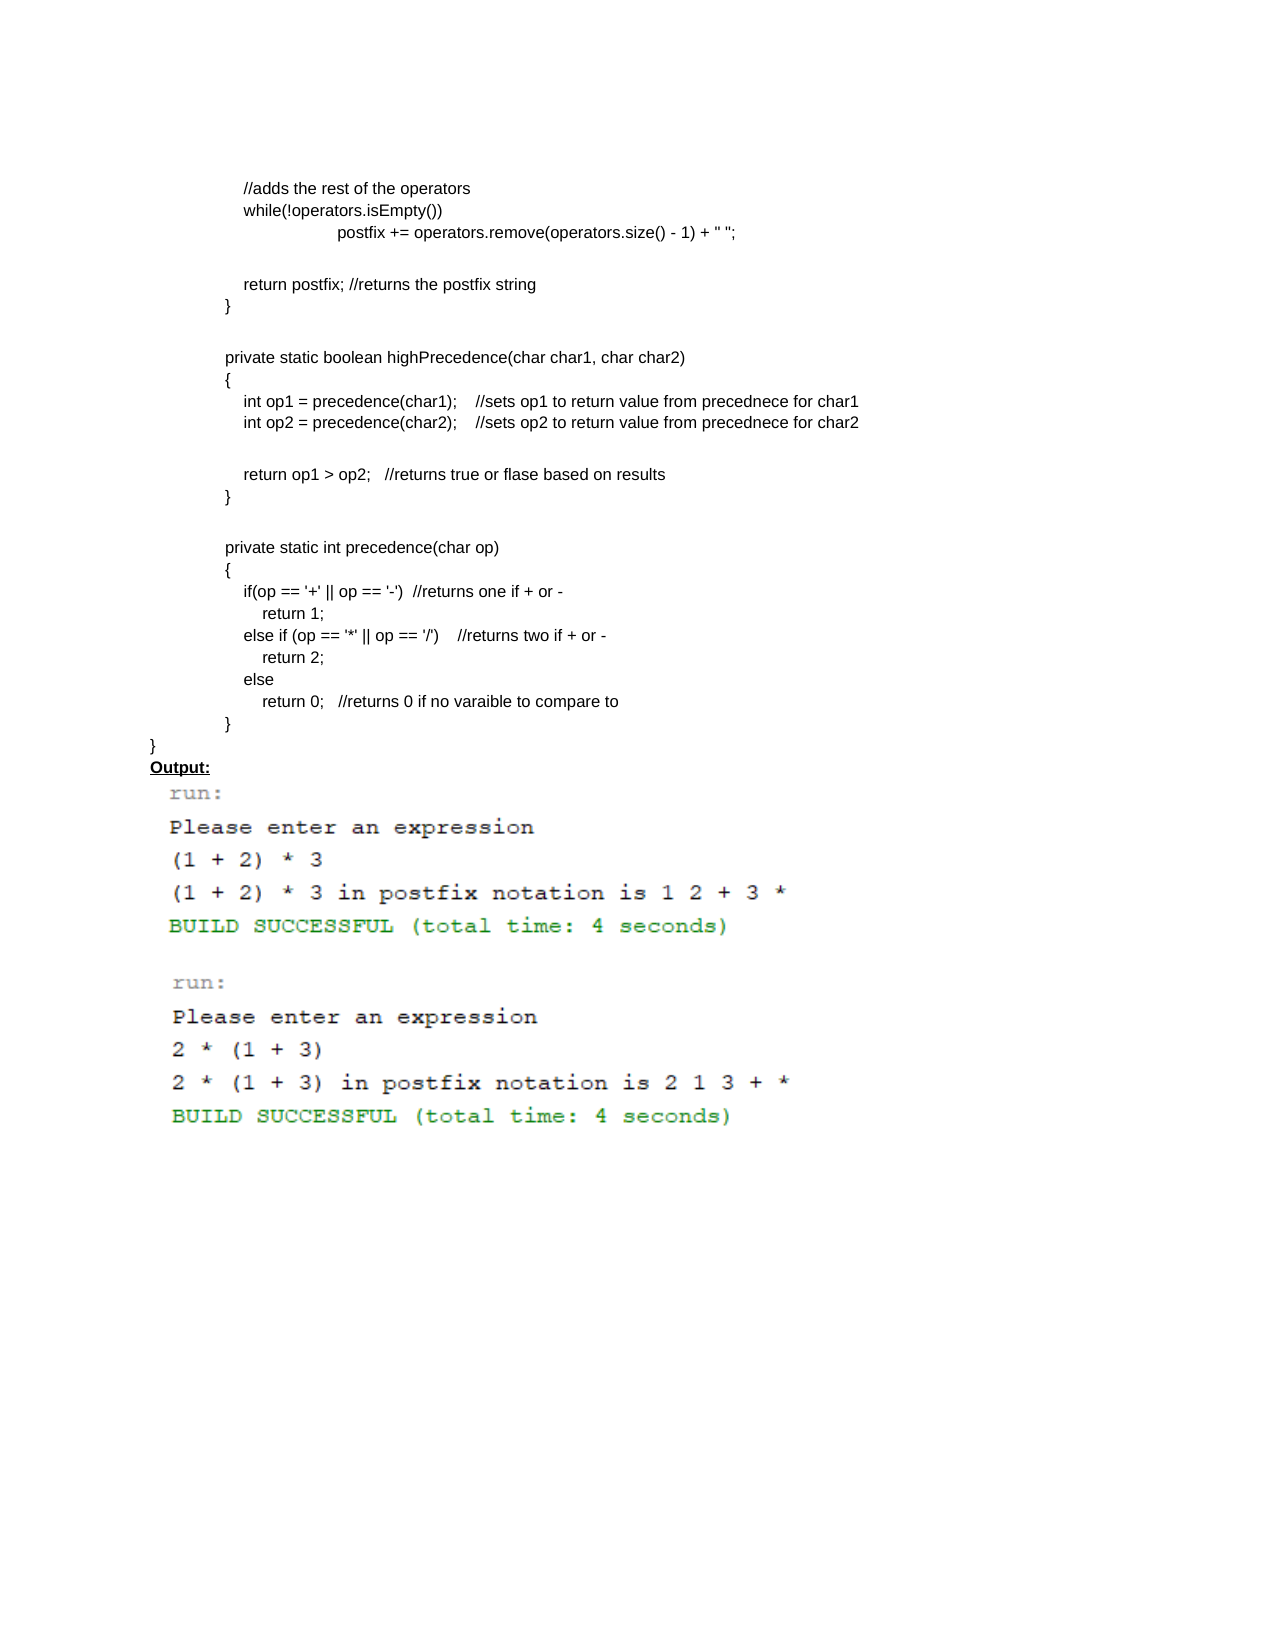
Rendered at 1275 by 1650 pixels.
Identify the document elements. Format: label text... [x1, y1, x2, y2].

text } [150, 486, 1125, 506]
text if(op == '+' || op == '-') //returns one if + or - [150, 582, 1125, 601]
picture [150, 970, 857, 1140]
text return op1 > op2; //returns true or flase based on results [150, 464, 1125, 484]
text } [150, 296, 1125, 315]
text return postfix; //returns the postfix string [150, 274, 1125, 293]
picture [150, 779, 816, 967]
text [150, 223, 1125, 242]
text return 2; [150, 647, 1125, 667]
text { [150, 559, 1125, 579]
text } [150, 713, 1125, 733]
text else if (op == '*' || op == '/') //returns two if + or - [150, 626, 1125, 645]
text private static int precedence(char op) [150, 538, 1125, 557]
text { [150, 369, 1125, 388]
text Output: [150, 757, 1125, 777]
text int op1 = precedence(char1); //sets op1 to return value from precednece for char1 [150, 391, 1125, 411]
text } [150, 735, 1125, 754]
text int op2 = precedence(char2); //sets op2 to return value from precednece for char2 [150, 413, 1125, 432]
text return 0; //returns 0 if no varaible to compare to [150, 691, 1125, 711]
text while(!operators.isEmpty()) [150, 201, 1125, 220]
text private static boolean highPrecedence(char char1, char char2) [150, 347, 1125, 367]
text return 1; [150, 603, 1125, 623]
text //adds the rest of the operators [150, 179, 1125, 198]
text else [150, 669, 1125, 689]
